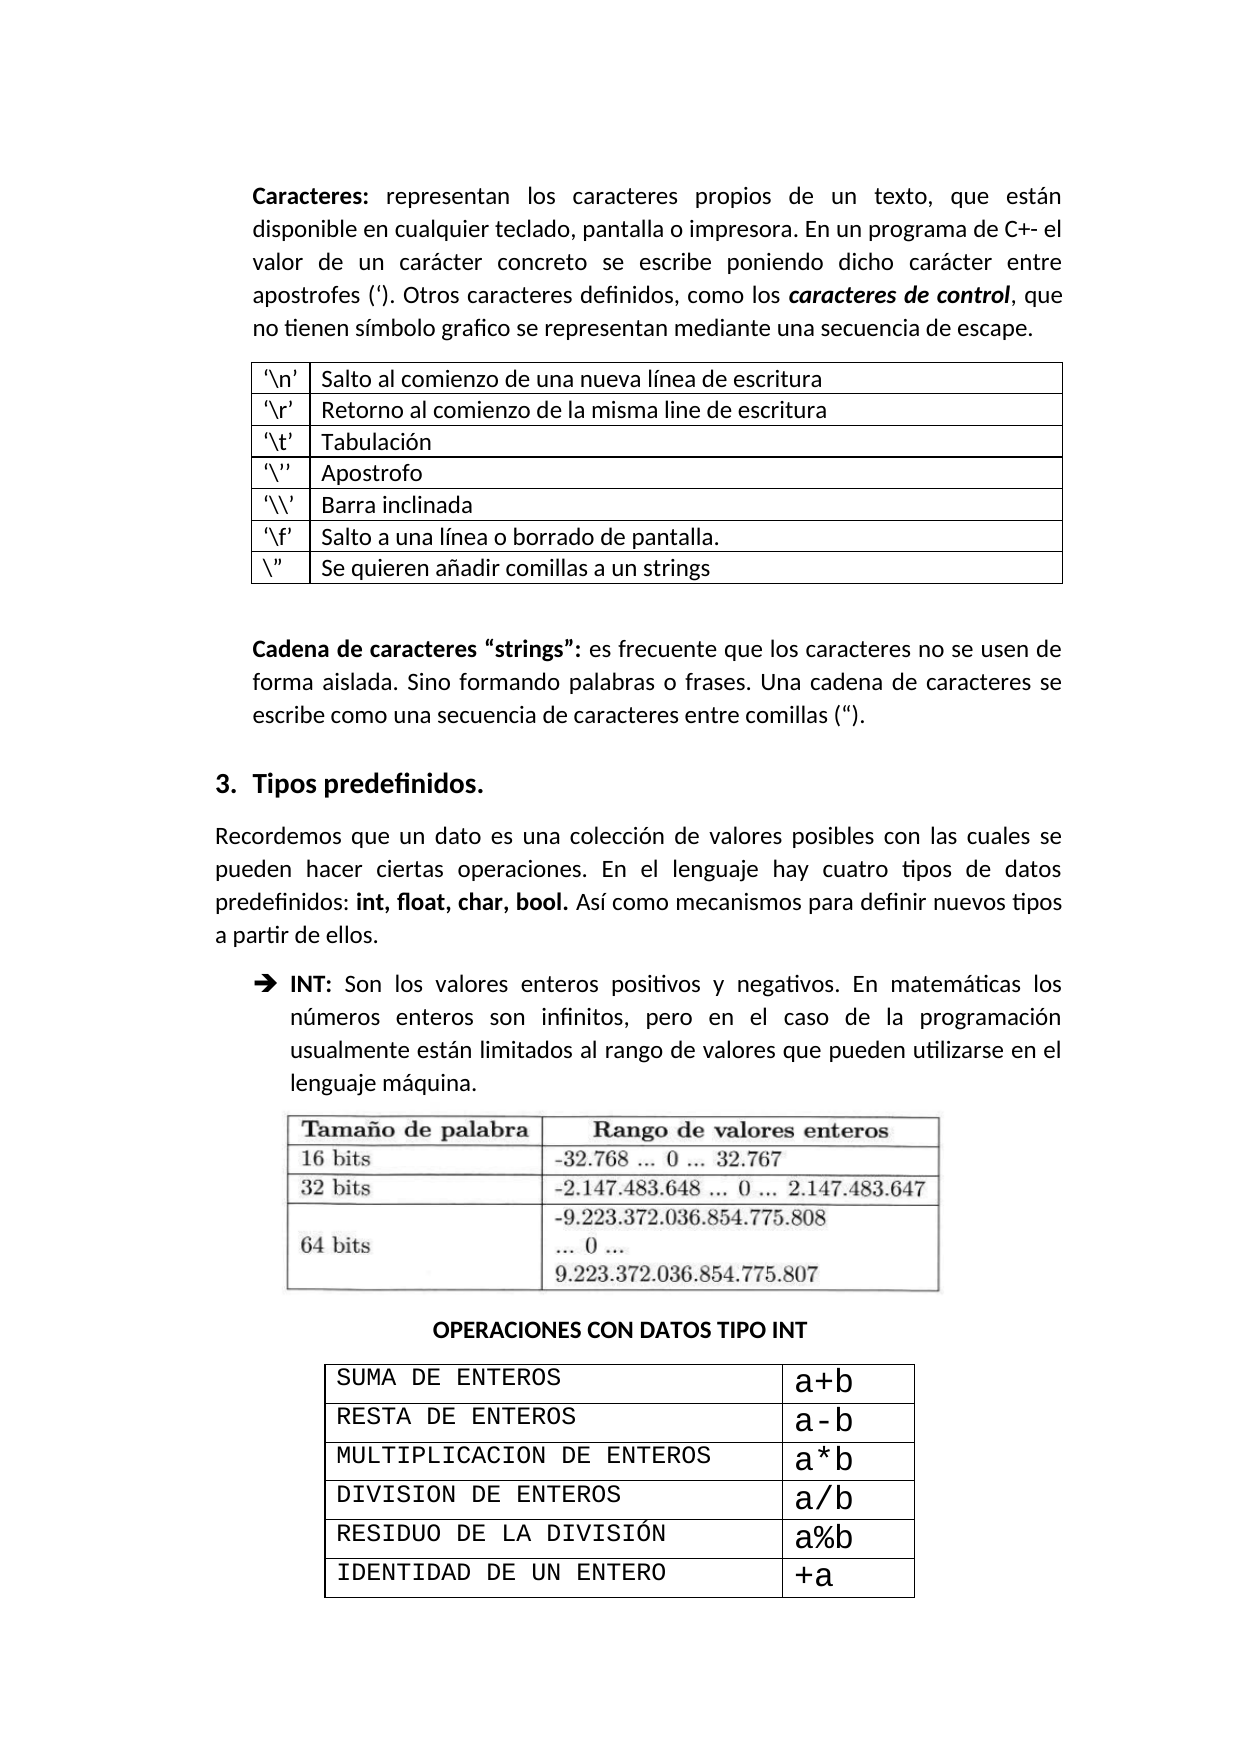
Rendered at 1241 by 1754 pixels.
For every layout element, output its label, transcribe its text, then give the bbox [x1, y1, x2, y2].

table_header SUMA DE ENTEROS [326, 1365, 782, 1403]
table_cell IDENTIDAD DE UN ENTERO [326, 1559, 782, 1597]
table_cell a/b [783, 1481, 914, 1519]
table_header ‘\n’ [252, 363, 309, 393]
picture [278, 1101, 963, 1311]
table_cell ‘\t’ [252, 426, 309, 456]
table_cell a*b [783, 1443, 914, 1480]
table_cell ‘\’’ [252, 458, 309, 488]
table_cell MULTIPLICACION DE ENTEROS [326, 1443, 782, 1480]
table_cell RESTA DE ENTEROS [326, 1404, 782, 1442]
table_cell DIVISION DE ENTEROS [326, 1481, 782, 1519]
table_header a+b [783, 1365, 914, 1403]
table_cell Se quieren añadir comillas a un strings [311, 552, 1062, 583]
table_header Salto al comienzo de una nueva línea de escritura [311, 363, 1062, 393]
list Caracteres: representan los caracteres propios de un texto, que están disponible en cualquier teclado, pantalla o impresora. En un programa de C+- el valor de un carácter concreto se escribe poniendo dicho carácter entre apostrofes (‘). Otros caracteres definidos, como los caracteres de control, que no tienen símbolo grafico se representan mediante una secuencia de escape. [252, 181, 1063, 343]
table_cell ‘\r’ [252, 394, 309, 425]
table_cell a-b [783, 1404, 914, 1442]
subtitle OPERACIONES CON DATOS TIPO INT [177, 1314, 1063, 1345]
table_cell ‘\f’ [252, 521, 309, 551]
text Recordemos que un dato es una colección de valores posibles con las cuales se pueden hacer ciertas operaciones. En el lenguaje hay cuatro tipos de datos predefinidos: int, float, char, bool. Así como mecanismos para definir nuevos tipos a partir de ellos. [215, 820, 1063, 949]
list Cadena de caracteres “strings”: es frecuente que los caracteres no se usen de forma aislada. Sino formando palabras o frases. Una cadena de caracteres se escribe como una secuencia de caracteres entre comillas (“). [252, 633, 1063, 730]
table_cell Retorno al comienzo de la misma line de escritura [311, 394, 1062, 425]
list Tipos predefinidos. [215, 765, 1063, 801]
table_cell RESIDUO DE LA DIVISIÓN [326, 1520, 782, 1558]
table_cell a%b [783, 1520, 914, 1558]
table_cell +a [783, 1559, 914, 1597]
table_cell Apostrofo [311, 458, 1062, 488]
table_cell Salto a una línea o borrado de pantalla. [311, 521, 1062, 551]
table_cell ‘\\’ [252, 489, 309, 519]
table_cell Barra inclinada [311, 489, 1062, 519]
table_cell Tabulación [311, 426, 1062, 456]
table_cell \” [252, 552, 309, 583]
list INT: Son los valores enteros positivos y negativos. En matemáticas los números enteros son infinitos, pero en el caso de la programación usualmente están limitados al rango de valores que pueden utilizarse en el lenguaje máquina. [252, 968, 1063, 1098]
